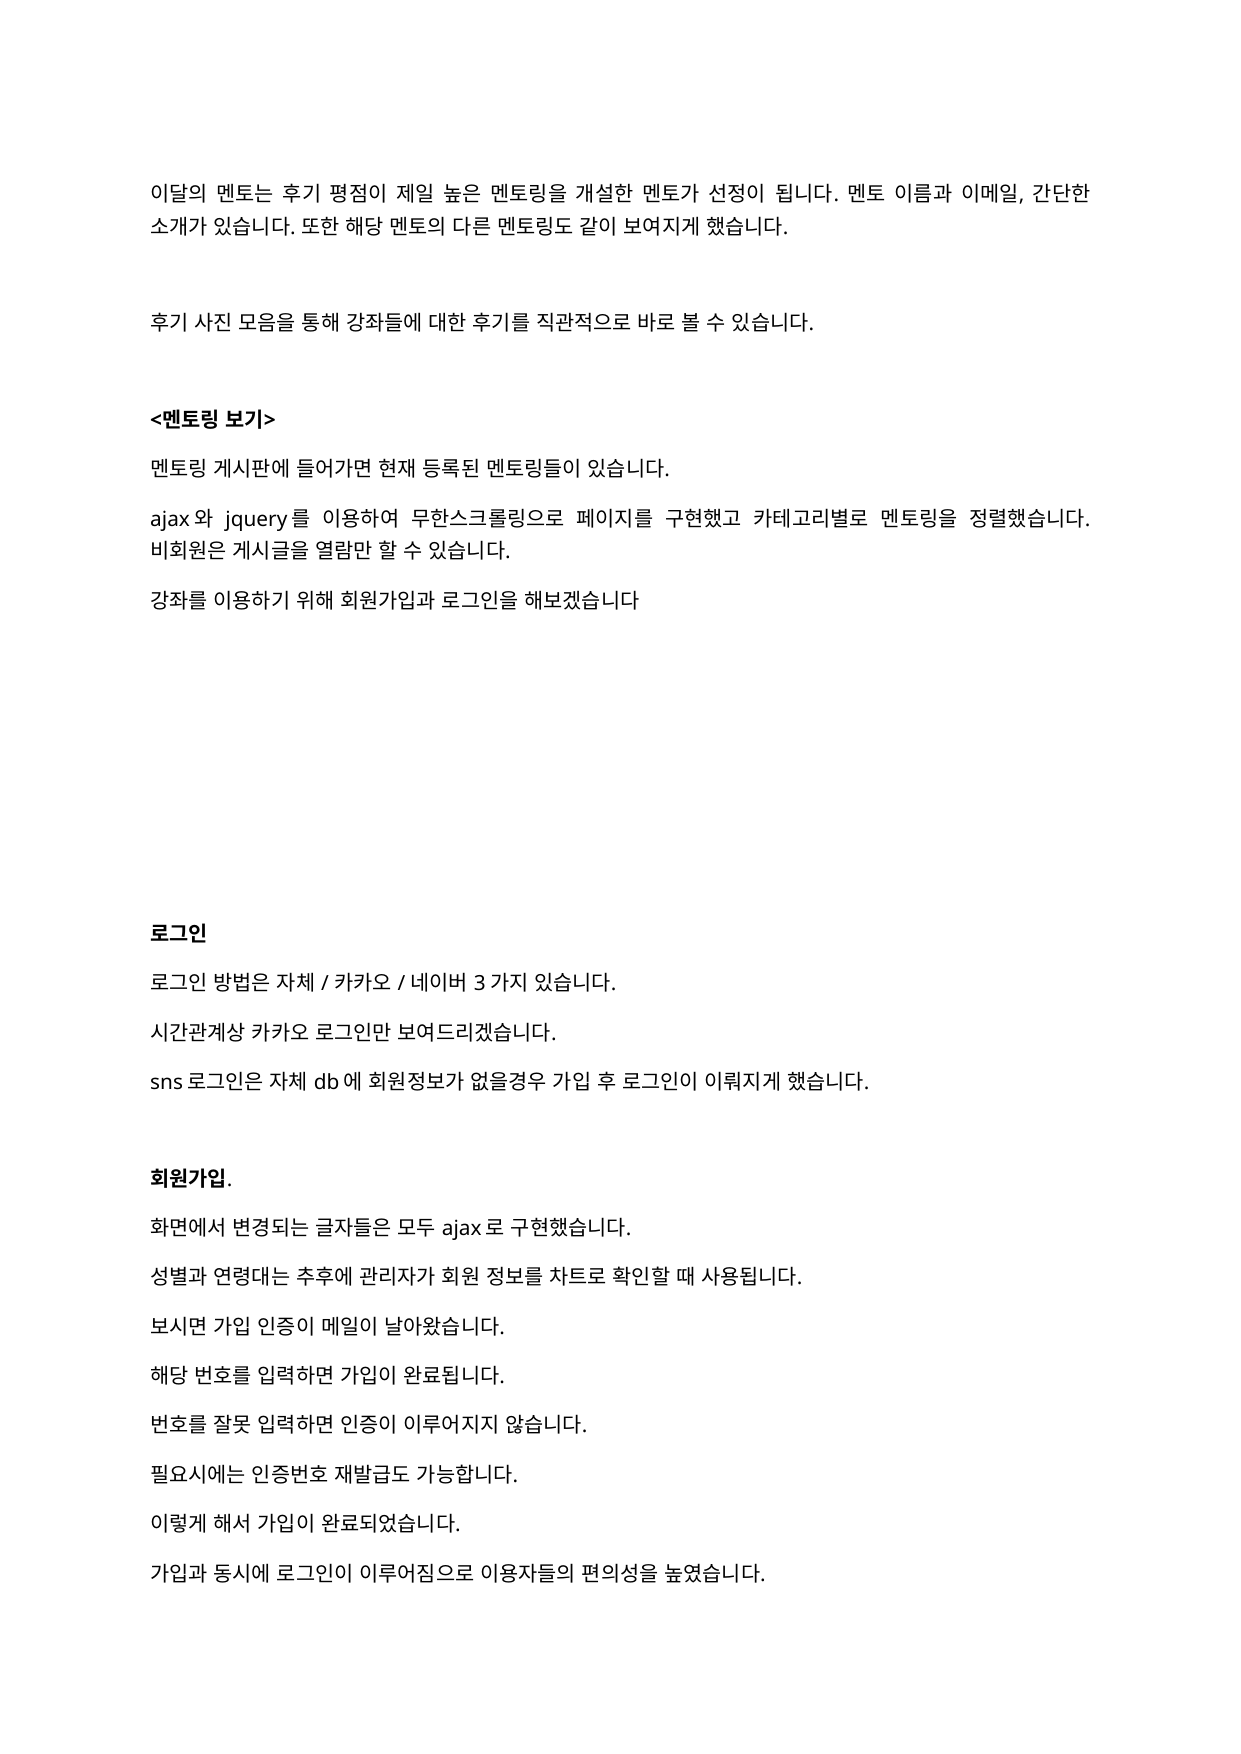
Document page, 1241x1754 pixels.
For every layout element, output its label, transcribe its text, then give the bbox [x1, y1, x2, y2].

text <멘토링 보기> [150, 403, 1090, 433]
text 이달의 멘토는 후기 평점이 제일 높은 멘토링을 개설한 멘토가 선정이 됩니다. 멘토 이름과 이메일, 간단한 소개가 있습니다. 또한 해당 멘토의 다른 멘토링도 같이 보여지게 했습니다. [150, 177, 1090, 240]
text 후기 사진 모음을 통해 강좌들에 대한 후기를 직관적으로 바로 볼 수 있습니다. [150, 307, 1090, 337]
text 로그인 방법은 자체 / 카카오 / 네이버 3가지 있습니다. [150, 966, 1090, 997]
text 시간관계상 카카오 로그인만 보여드리겠습니다. [150, 1016, 1090, 1046]
text 강좌를 이용하기 위해 회원가입과 로그인을 해보겠습니다 [150, 584, 1090, 614]
text 성별과 연령대는 추후에 관리자가 회원 정보를 차트로 확인할 때 사용됩니다. [150, 1261, 1090, 1291]
text 보시면 가입 인증이 메일이 날아왔습니다. [150, 1310, 1090, 1340]
text 이렇게 해서 가입이 완료되었습니다. [150, 1507, 1090, 1538]
text 가입과 동시에 로그인이 이루어짐으로 이용자들의 편의성을 높였습니다. [150, 1557, 1090, 1587]
text 로그인 [150, 917, 1090, 947]
text 화면에서 변경되는 글자들은 모두 ajax로 구현했습니다. [150, 1211, 1090, 1241]
text 번호를 잘못 입력하면 인증이 이루어지지 않습니다. [150, 1409, 1090, 1439]
text sns로그인은 자체 db에 회원정보가 없을경우 가입 후 로그인이 이뤄지게 했습니다. [150, 1065, 1090, 1095]
text ajax와 jquery를 이용하여 무한스크롤링으로 페이지를 구현했고 카테고리별로 멘토링을 정렬했습니다. 비회원은 게시글을 열람만 할 수 있습니다. [150, 502, 1090, 565]
text 멘토링 게시판에 들어가면 현재 등록된 멘토링들이 있습니다. [150, 453, 1090, 483]
text 해당 번호를 입력하면 가입이 완료됩니다. [150, 1359, 1090, 1389]
text 필요시에는 인증번호 재발급도 가능합니다. [150, 1458, 1090, 1488]
text 회원가입. [150, 1162, 1090, 1192]
